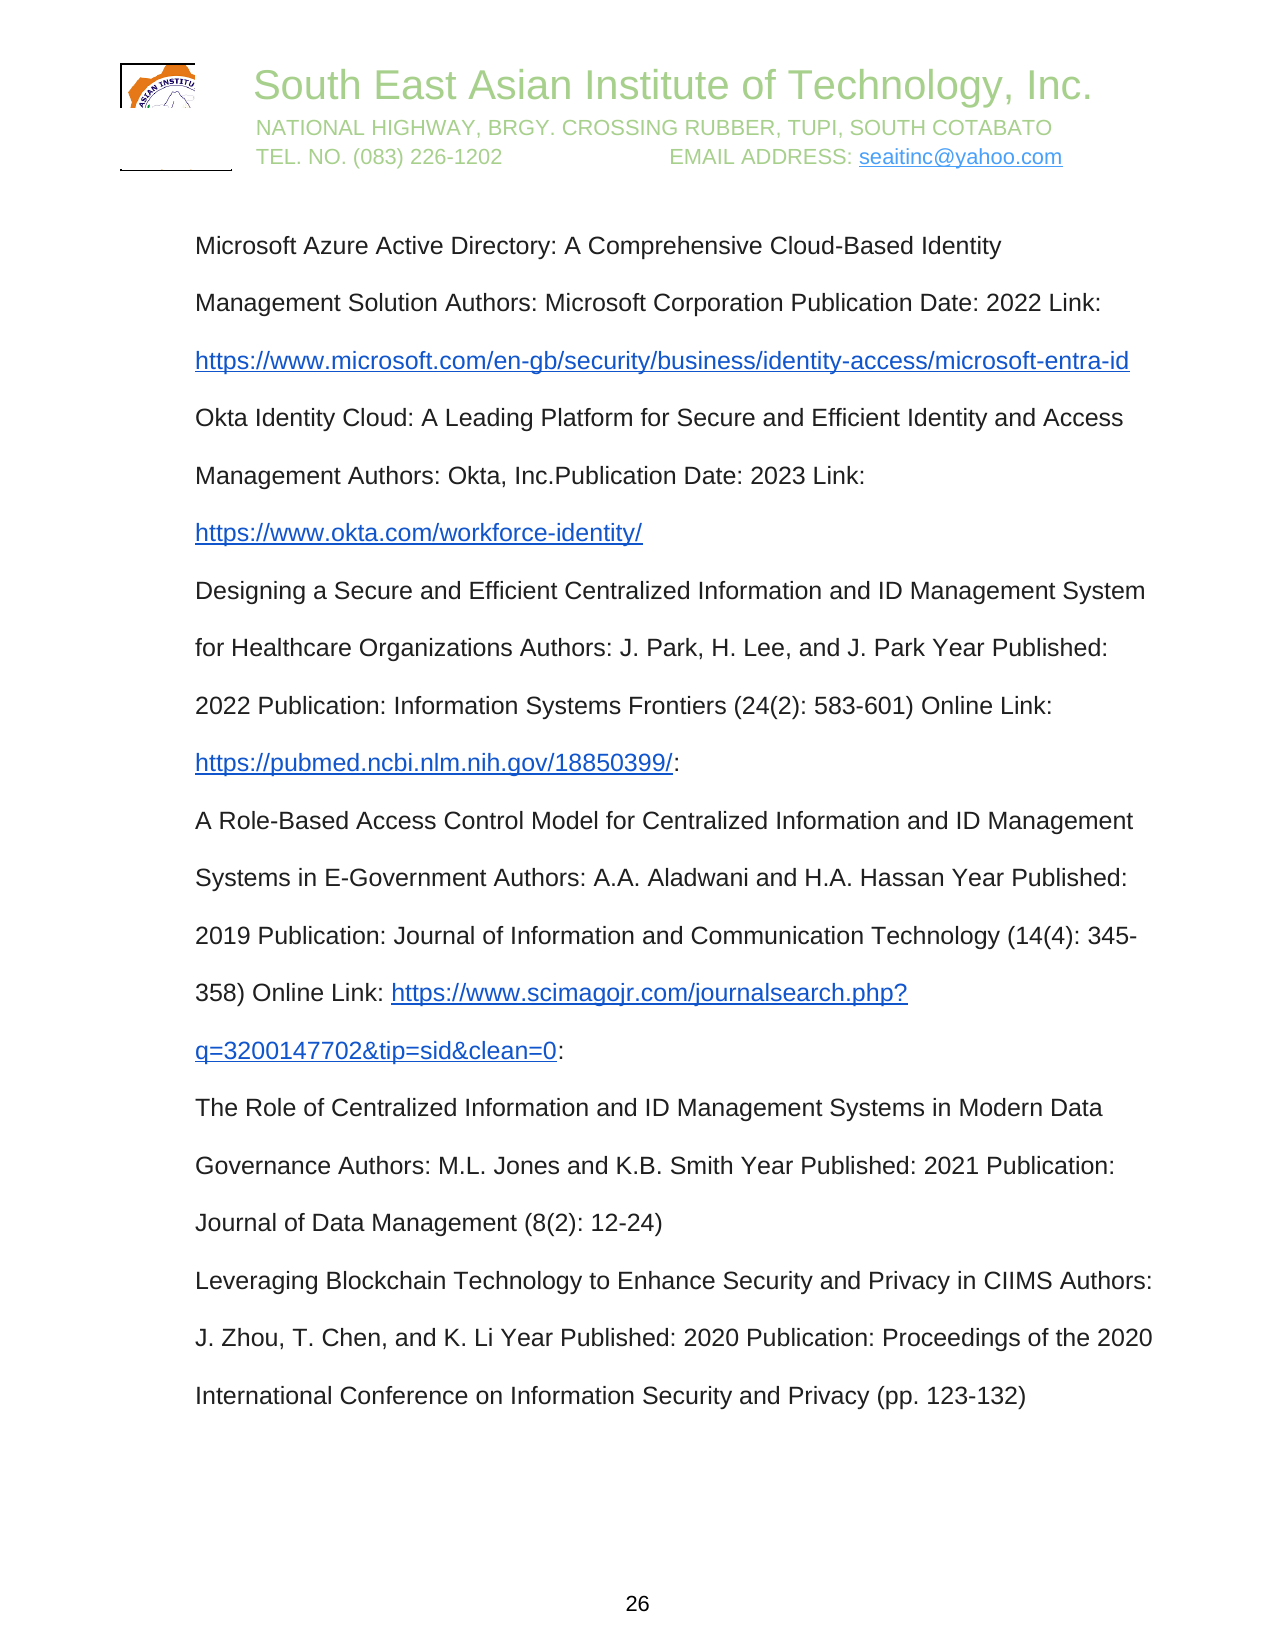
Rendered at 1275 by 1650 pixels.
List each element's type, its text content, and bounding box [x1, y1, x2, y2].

text Microsoft Azure Active Directory: A Comprehensive Cloud-Based Identity Management Solution Authors: Microsoft Corporation Publication Date: 2022 Link: https://www.microsoft.com/en-gb/security/business/identity-access/microsoft-entra-id [195, 231, 1155, 375]
text Leveraging Blockchain Technology to Enhance Security and Privacy in CIIMS Authors: J. Zhou, T. Chen, and K. Li Year Published: 2020 Publication: Proceedings of the 2020 International Conference on Information Security and Privacy (pp. 123-132) [195, 1266, 1155, 1410]
text The Role of Centralized Information and ID Management Systems in Modern Data Governance Authors: M.L. Jones and K.B. Smith Year Published: 2021 Publication: Journal of Data Management (8(2): 12-24) [195, 1093, 1155, 1237]
text A Role-Based Access Control Model for Centralized Information and ID Management Systems in E-Government Authors: A.A. Aladwani and H.A. Hassan Year Published: 2019 Publication: Journal of Information and Communication Technology (14(4): 345-358) Online Link: https://www.scimagojr.com/journalsearch.php?q=3200147702&tip=sid&clean=0: [195, 806, 1155, 1065]
picture [122, 65, 195, 108]
text Designing a Secure and Efficient Centralized Information and ID Management System for Healthcare Organizations Authors: J. Park, H. Lee, and J. Park Year Published: 2022 Publication: Information Systems Frontiers (24(2): 583-601) Online Link: https://pubmed.ncbi.nlm.nih.gov/18850399/: [195, 576, 1155, 777]
text Okta Identity Cloud: A Leading Platform for Secure and Efficient Identity and Access Management Authors: Okta, Inc.Publication Date: 2023 Link: https://www.okta.com/workforce-identity/ [195, 403, 1155, 547]
